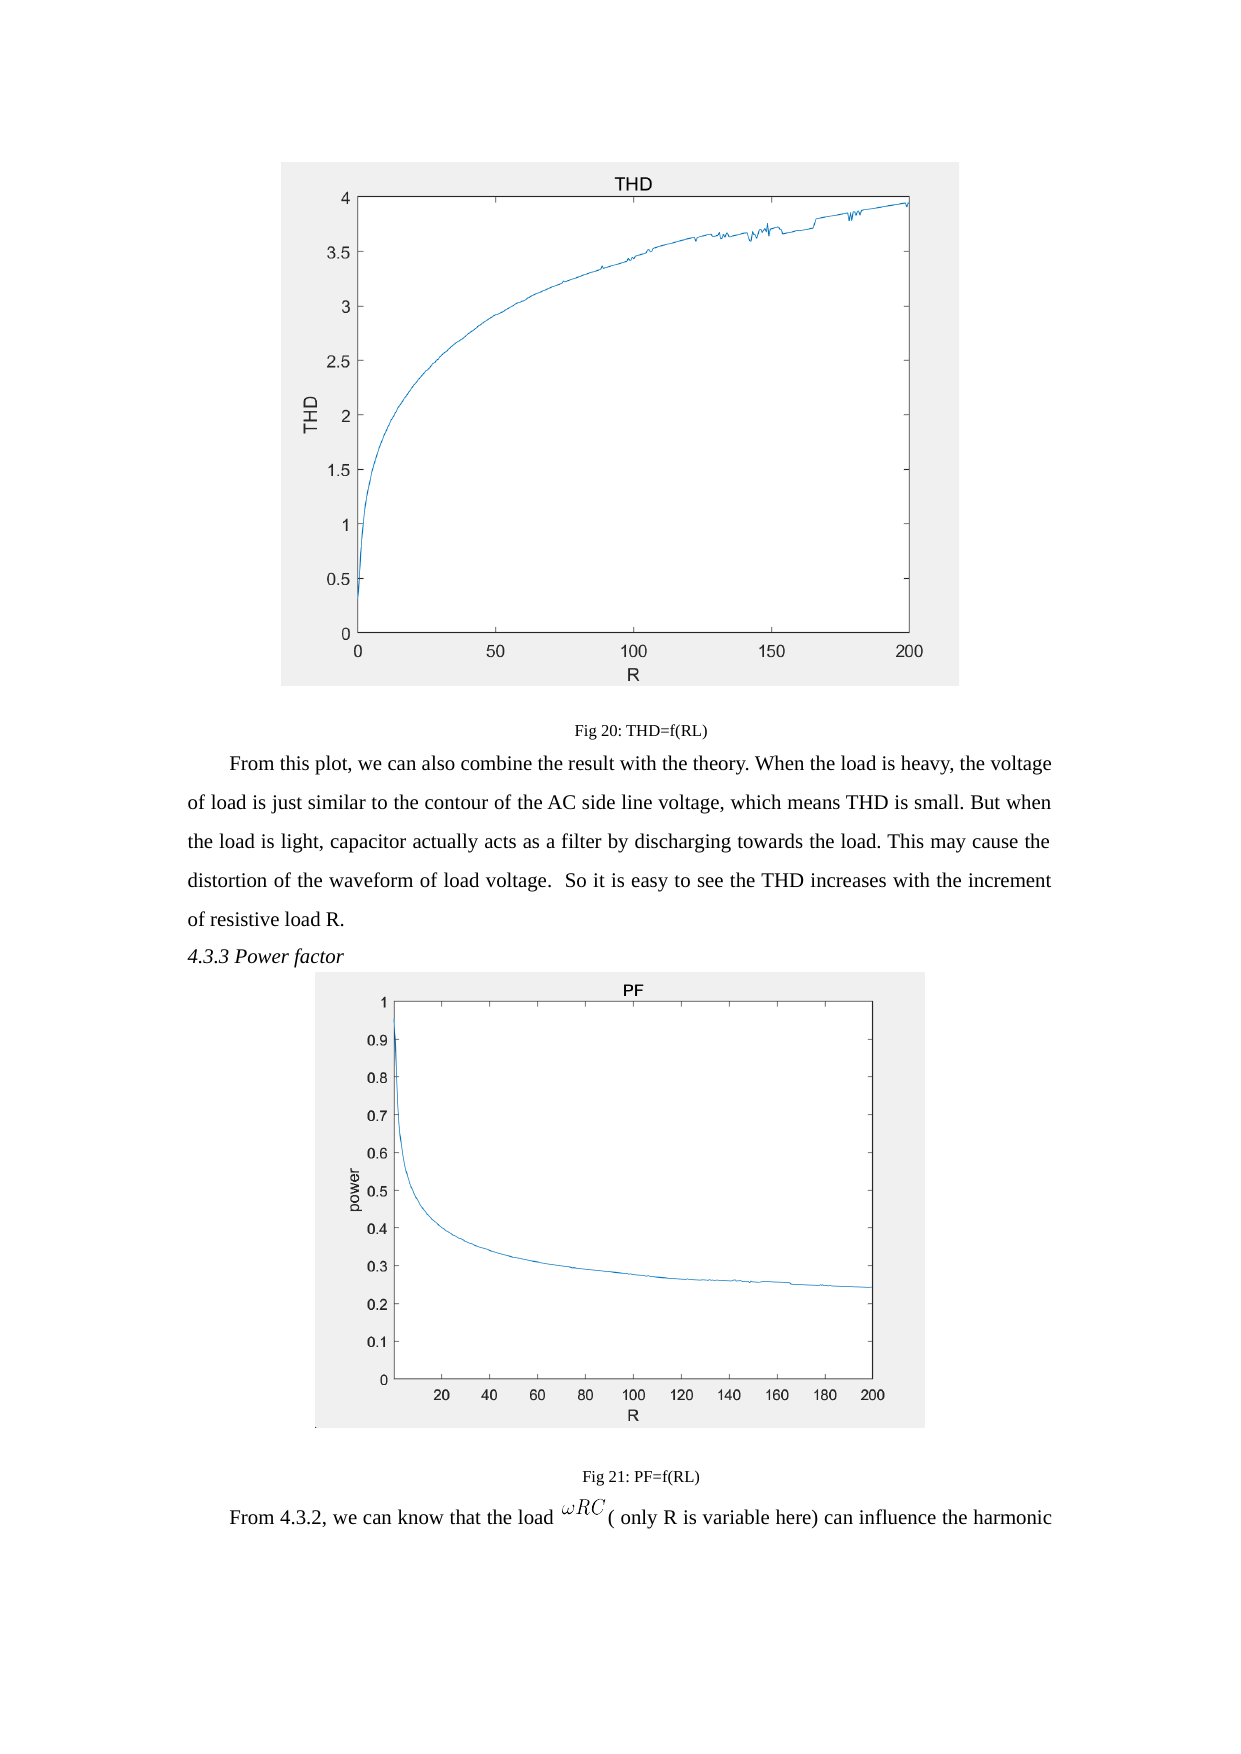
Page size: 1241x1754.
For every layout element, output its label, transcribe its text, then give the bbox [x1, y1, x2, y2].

text Fig 21: PF=f(RL) [187, 1460, 1053, 1493]
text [187, 1493, 1053, 1558]
text From this plot, we can also combine the result with the theory. When the load is heavy, the voltage of load is just similar to the contour of the AC side line voltage, which means THD is small. But when the load is light, capacitor actually acts as a filter by discharging towards the load. This may cause the distortion of the waveform of load voltage. So it is easy to see the THD increases with the increment of resistive load R. [187, 747, 1053, 935]
picture [281, 162, 960, 686]
text 4.3.3 Power factor [187, 940, 1053, 973]
picture [315, 972, 925, 1428]
text Fig 20: THD=f(RL) [187, 714, 1053, 747]
